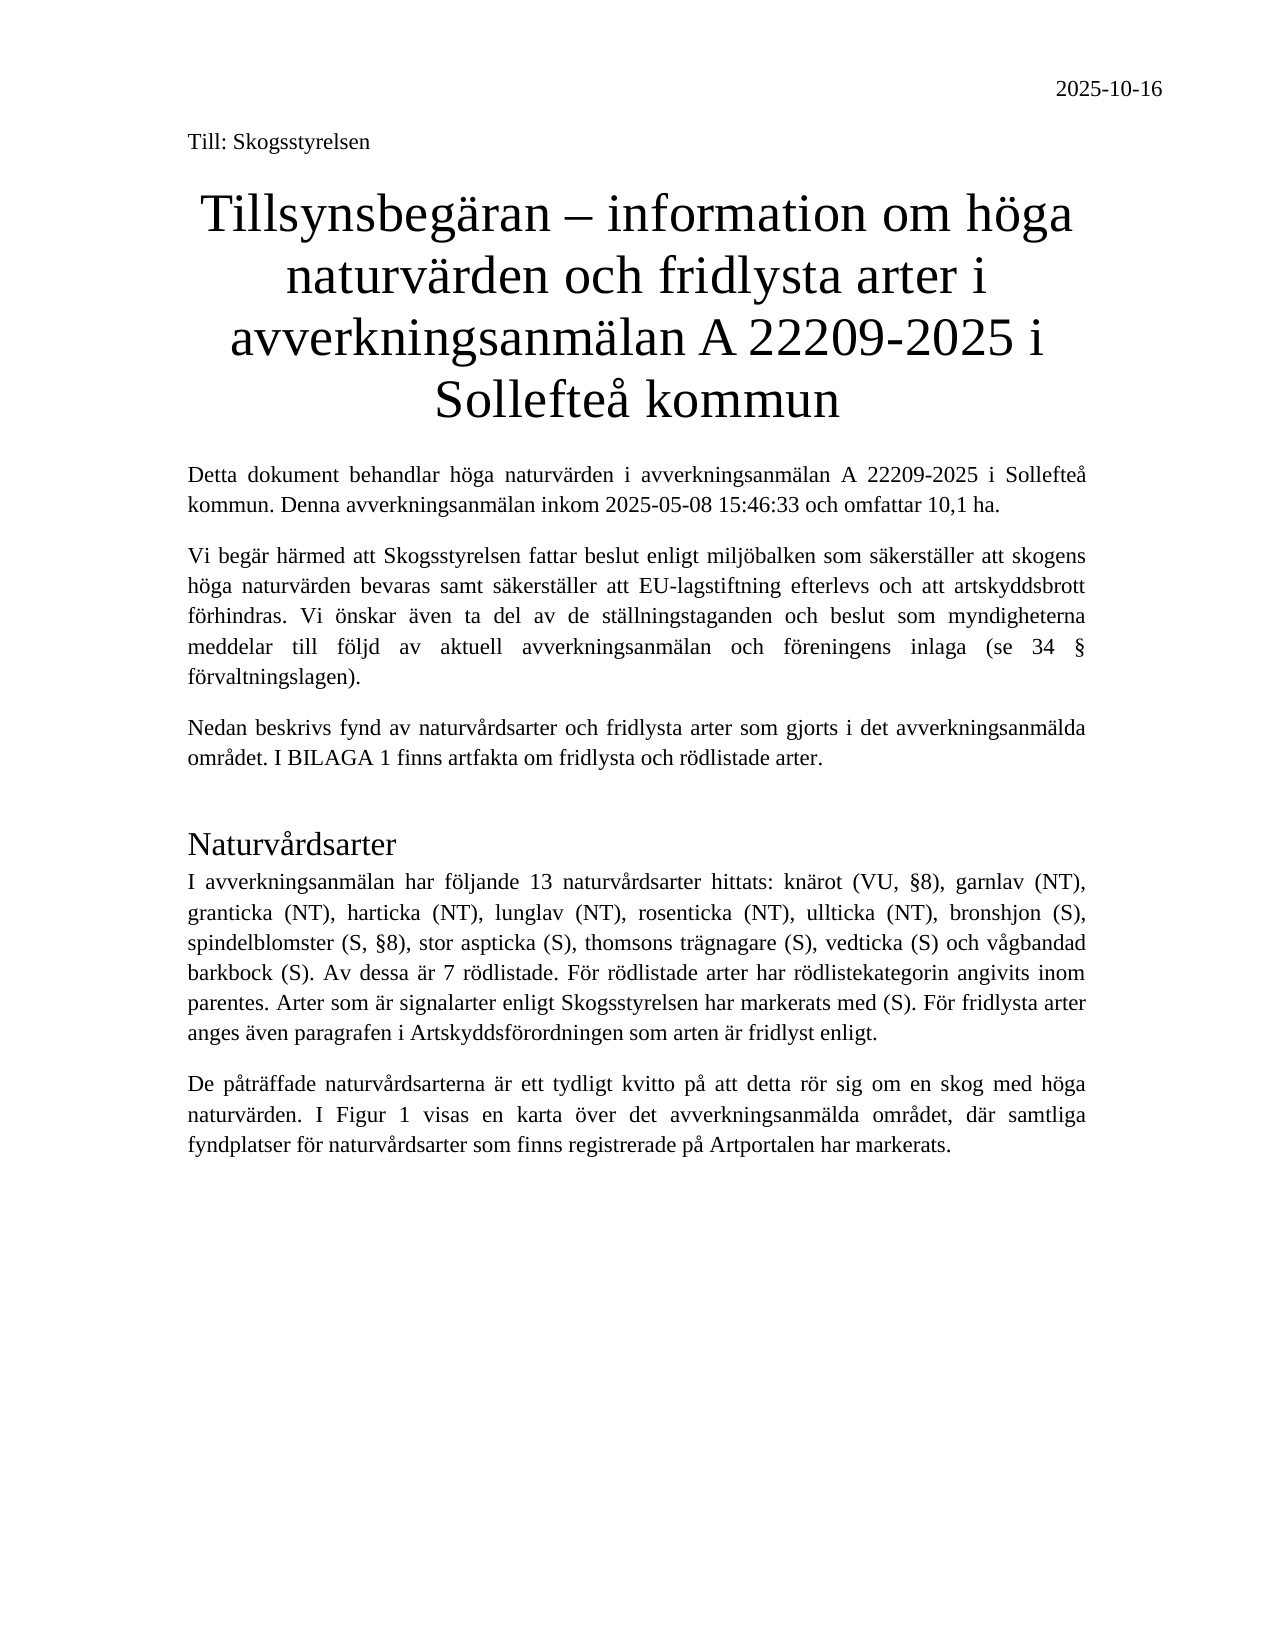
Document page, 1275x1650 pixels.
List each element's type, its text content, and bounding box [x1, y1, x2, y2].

text Detta dokument behandlar höga naturvärden i avverkningsanmälan A 22209-2025 i Sollefteå kommun. Denna avverkningsanmälan inkom 2025-05-08 15:46:33 och omfattar 10,1 ha. [187, 461, 1087, 517]
text De påträffade naturvårdsarterna är ett tydligt kvitto på att detta rör sig om en skog med höga naturvärden. I Figur 1 visas en karta över det avverkningsanmälda området, där samtliga fyndplatser för naturvårdsarter som finns registrerade på Artportalen har markerats. [187, 1071, 1087, 1157]
text I avverkningsanmälan har följande 13 naturvårdsarter hittats: knärot (VU, §8), garnlav (NT), granticka (NT), harticka (NT), lunglav (NT), rosenticka (NT), ullticka (NT), bronshjon (S), spindelblomster (S, §8), stor aspticka (S), thomsons trägnagare (S), vedticka (S) och vågbandad barkbock (S). Av dessa är 7 rödlistade. För rödlistade arter har rödlistekategorin angivits inom parentes. Arter som är signalarter enligt Skogsstyrelsen har markerats med (S). För fridlysta arter anges även paragrafen i Artskyddsförordningen som arten är fridlyst enligt. [187, 868, 1087, 1046]
title Tillsynsbegäran – information om höga naturvärden och fridlysta arter i avverkningsanmälan A 22209-2025 i Sollefteå kommun [187, 180, 1087, 429]
subtitle Naturvårdsarter [187, 824, 1087, 863]
text Vi begär härmed att Skogsstyrelsen fattar beslut enligt miljöbalken som säkerställer att skogens höga naturvärden bevaras samt säkerställer att EU-lagstiftning efterlevs och att artskyddsbrott förhindras. Vi önskar även ta del av de ställningstaganden och beslut som myndigheterna meddelar till följd av aktuell avverkningsanmälan och föreningens inlaga (se 34 § förvaltningslagen). [187, 542, 1087, 689]
text Nedan beskrivs fynd av naturvårdsarter och fridlysta arter som gjorts i det avverkningsanmälda området. I BILAGA 1 finns artfakta om fridlysta och rödlistade arter. [187, 714, 1087, 771]
